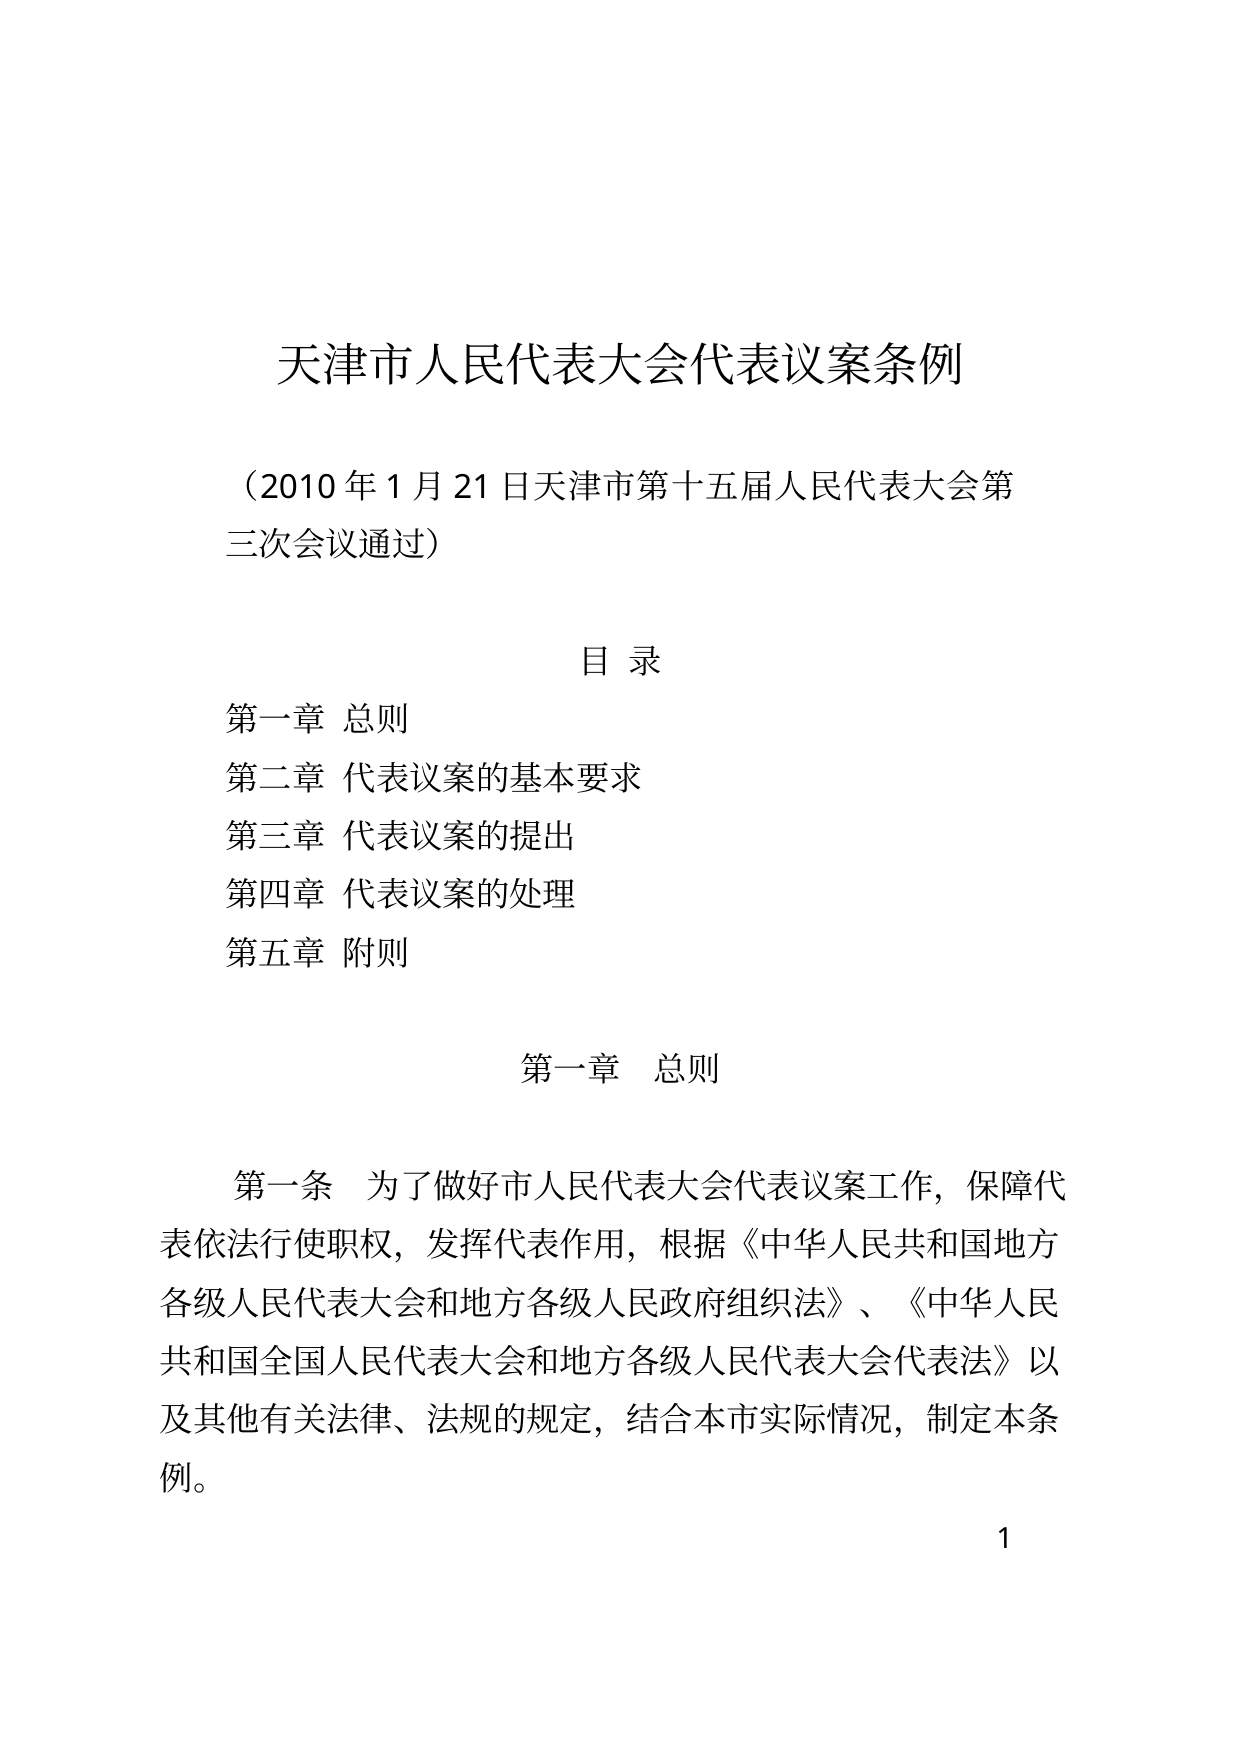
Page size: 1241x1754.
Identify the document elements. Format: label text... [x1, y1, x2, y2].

text （2010年1月21日天津市第十五届人民代表大会第三次会议通过） [225, 452, 1015, 568]
text 第五章 附则 [225, 918, 1081, 977]
text 第三章 代表议案的提出 [225, 802, 1081, 860]
text 第四章 代表议案的处理 [225, 860, 1081, 918]
text 目 录 [159, 627, 1081, 685]
text 第二章 代表议案的基本要求 [159, 743, 1081, 802]
text 第一章 总则 [159, 1035, 1081, 1093]
text 第一条 为了做好市人民代表大会代表议案工作，保障代表依法行使职权，发挥代表作用，根据《中华人民共和国地方各级人民代表大会和地方各级人民政府组织法》、《中华人民共和国全国人民代表大会和地方各级人民代表大会代表法》以及其他有关法律、法规的规定，结合本市实际情况，制定本条例。 [159, 1152, 1081, 1502]
text 第一章 总则 [225, 685, 1081, 743]
text 天津市人民代表大会代表议案条例 [159, 335, 1081, 393]
